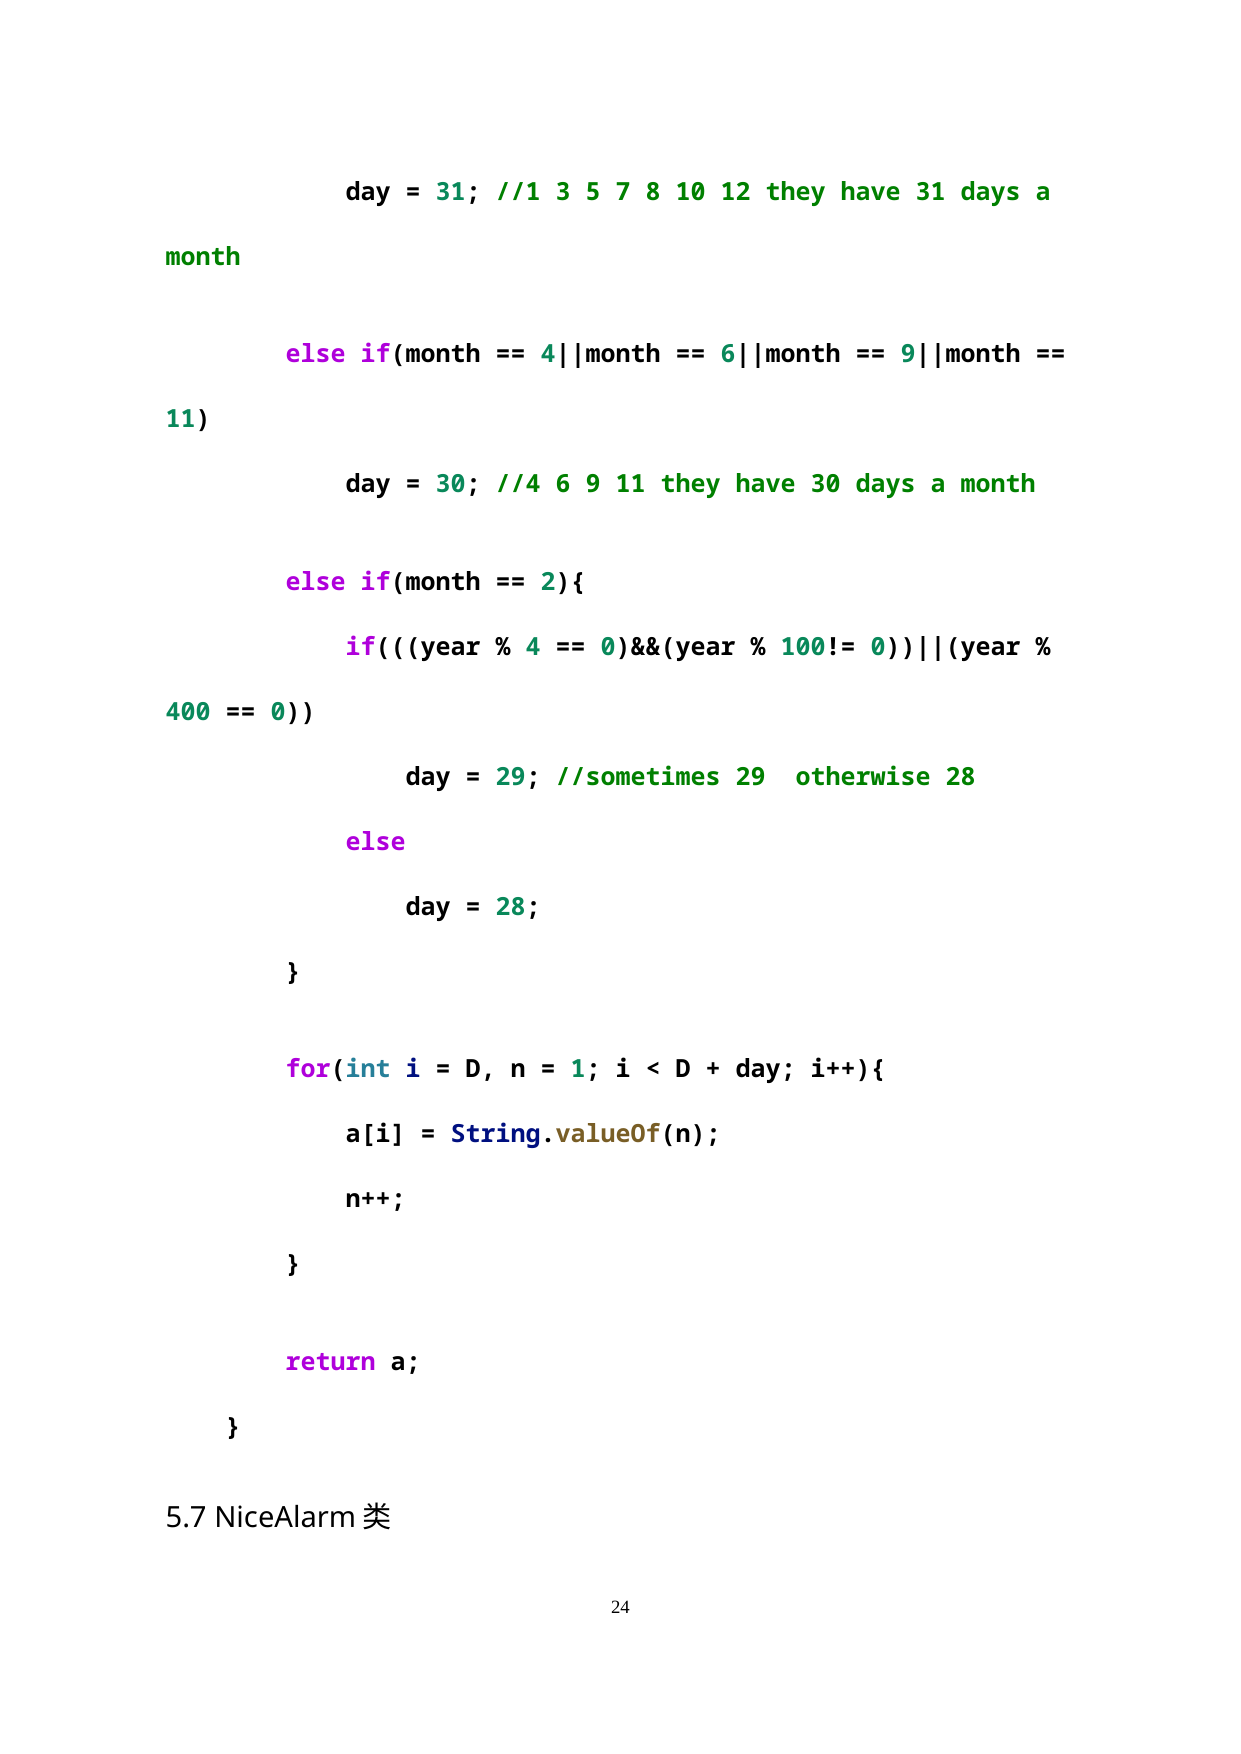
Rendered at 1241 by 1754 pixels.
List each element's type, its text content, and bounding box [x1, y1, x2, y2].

text day = 28; [165, 873, 1075, 938]
text if(((year % 4 == 0)&&(year % 100!= 0))||(year % 400 == 0)) [165, 613, 1075, 743]
text n++; [165, 1165, 1075, 1230]
text day = 29; //sometimes 29 otherwise 28 [165, 743, 1075, 808]
text else [165, 808, 1075, 873]
text return a; [165, 1328, 1075, 1393]
text day = 30; //4 6 9 11 they have 30 days a month [165, 450, 1075, 515]
text else if(month == 2){ [165, 548, 1075, 613]
text } [165, 938, 1075, 1003]
text a[i] = String.valueOf(n); [165, 1100, 1075, 1165]
text else if(month == 4||month == 6||month == 9||month == 11) [165, 320, 1075, 450]
text day = 31; //1 3 5 7 8 10 12 they have 31 days a month [165, 158, 1075, 288]
text } [165, 1230, 1075, 1295]
text for(int i = D, n = 1; i < D + day; i++){ [165, 1035, 1075, 1100]
text } [165, 1393, 1075, 1458]
subtitle 5.7 NiceAlarm类 [165, 1483, 1075, 1548]
